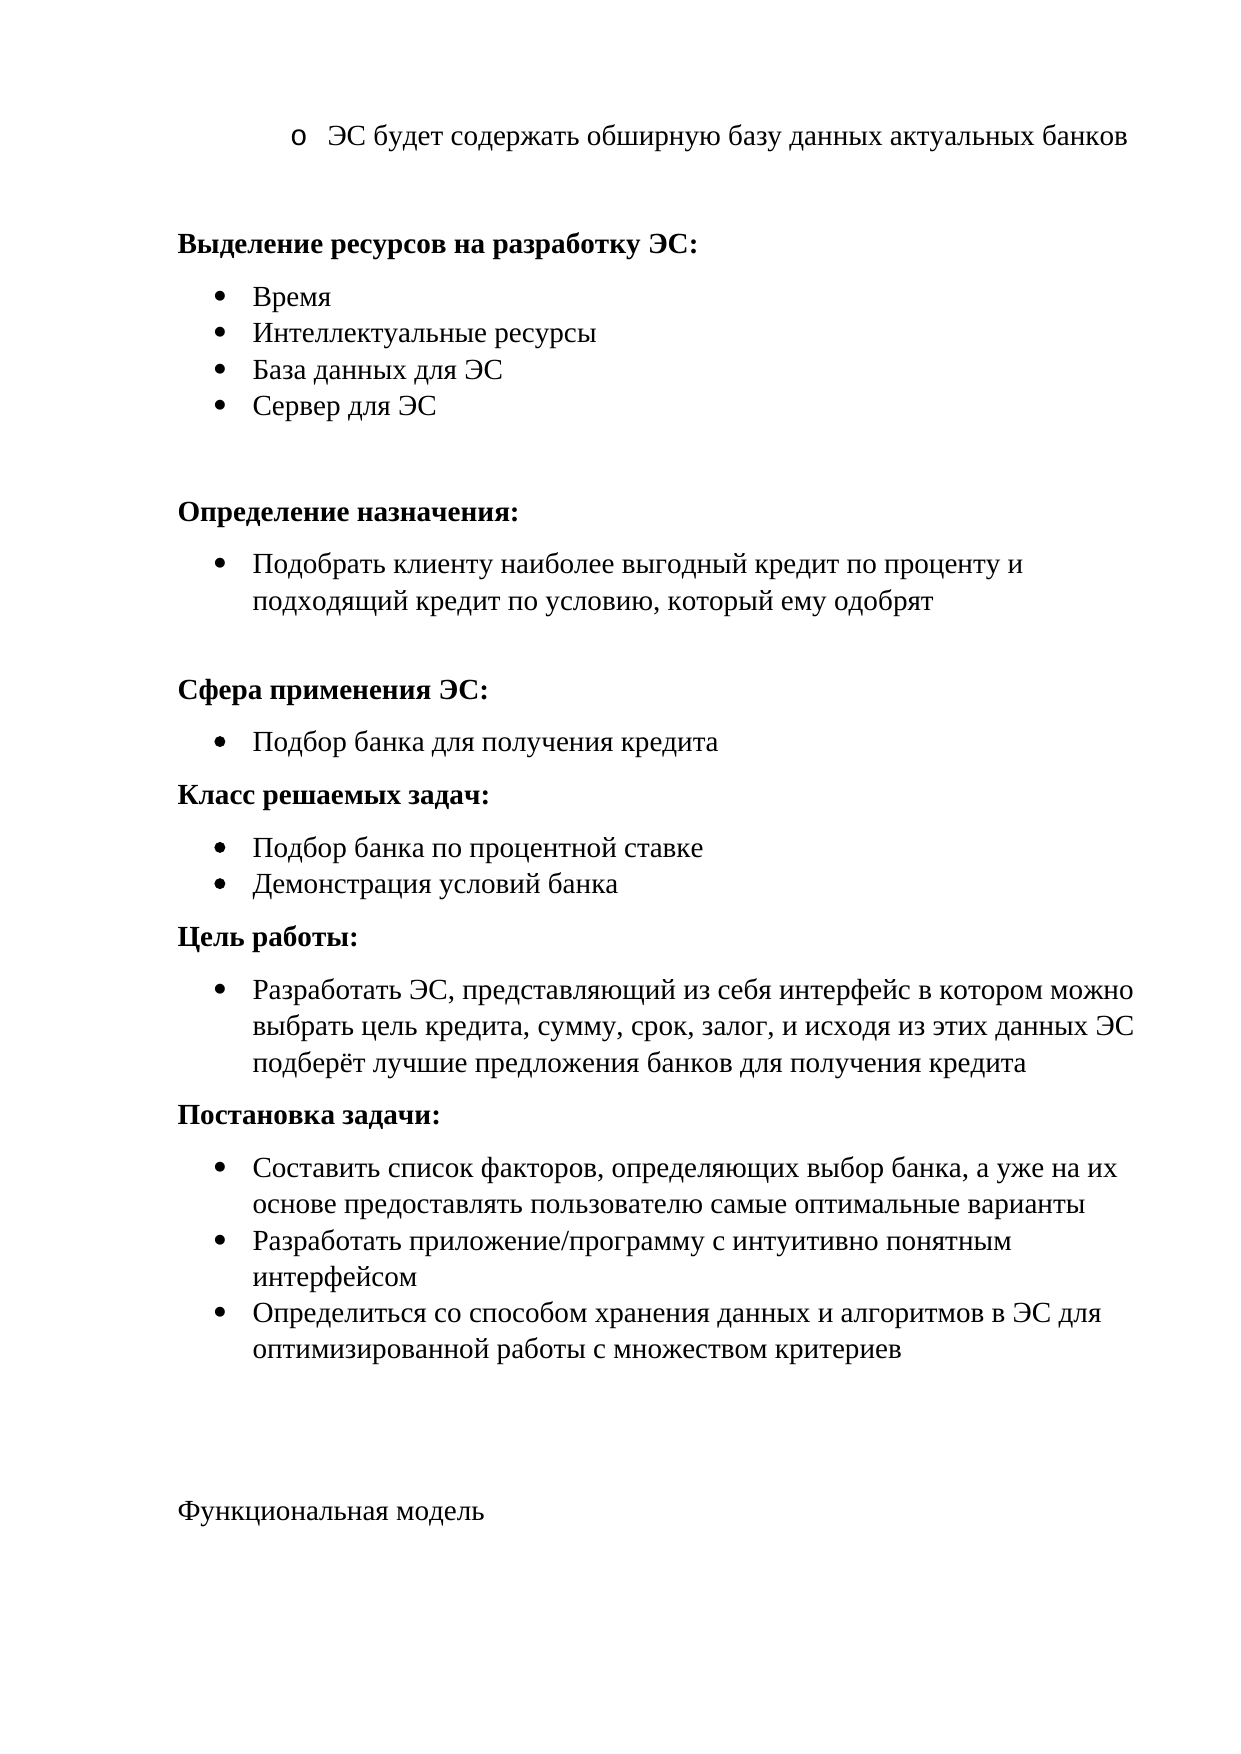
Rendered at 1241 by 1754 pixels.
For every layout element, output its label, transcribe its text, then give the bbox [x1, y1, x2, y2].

list База данных для ЭС [215, 352, 1152, 385]
text Постановка задачи: [177, 1097, 1152, 1131]
list Демонстрация условий банка [215, 867, 1152, 900]
list Разработать приложение/программу с интуитивно понятным интерфейсом [215, 1223, 1152, 1292]
text Сфера применения ЭС: [177, 672, 1152, 705]
list Время [215, 279, 1152, 313]
list Разработать ЭС, представляющий из себя интерфейс в котором можно выбрать цель кредита, сумму, срок, залог, и исходя из этих данных ЭС подберёт лучшие предложения банков для получения кредита [215, 972, 1152, 1078]
text Определение назначения: [177, 494, 1152, 527]
list Подбор банка по процентной ставке [215, 830, 1152, 864]
list Сервер для ЭС [215, 388, 1152, 422]
list Определиться со способом хранения данных и алгоритмов в ЭС для оптимизированной работы с множеством критериев [215, 1295, 1152, 1365]
list ЭС будет содержать обширную базу данных актуальных банков [290, 118, 1152, 154]
list Подбор банка для получения кредита [215, 724, 1152, 758]
text Класс решаемых задач: [177, 777, 1152, 811]
list Подобрать клиенту наиболее выгодный кредит по проценту и подходящий кредит по условию, который ему одобрят [215, 547, 1152, 616]
text Цель работы: [177, 919, 1152, 953]
list Интеллектуальные ресурсы [215, 316, 1152, 349]
text Выделение ресурсов на разработку ЭС: [177, 226, 1152, 260]
list Составить список факторов, определяющих выбор банка, а уже на их основе предоставлять пользователю самые оптимальные варианты [215, 1150, 1152, 1220]
text Функциональная модель [177, 1493, 1152, 1526]
